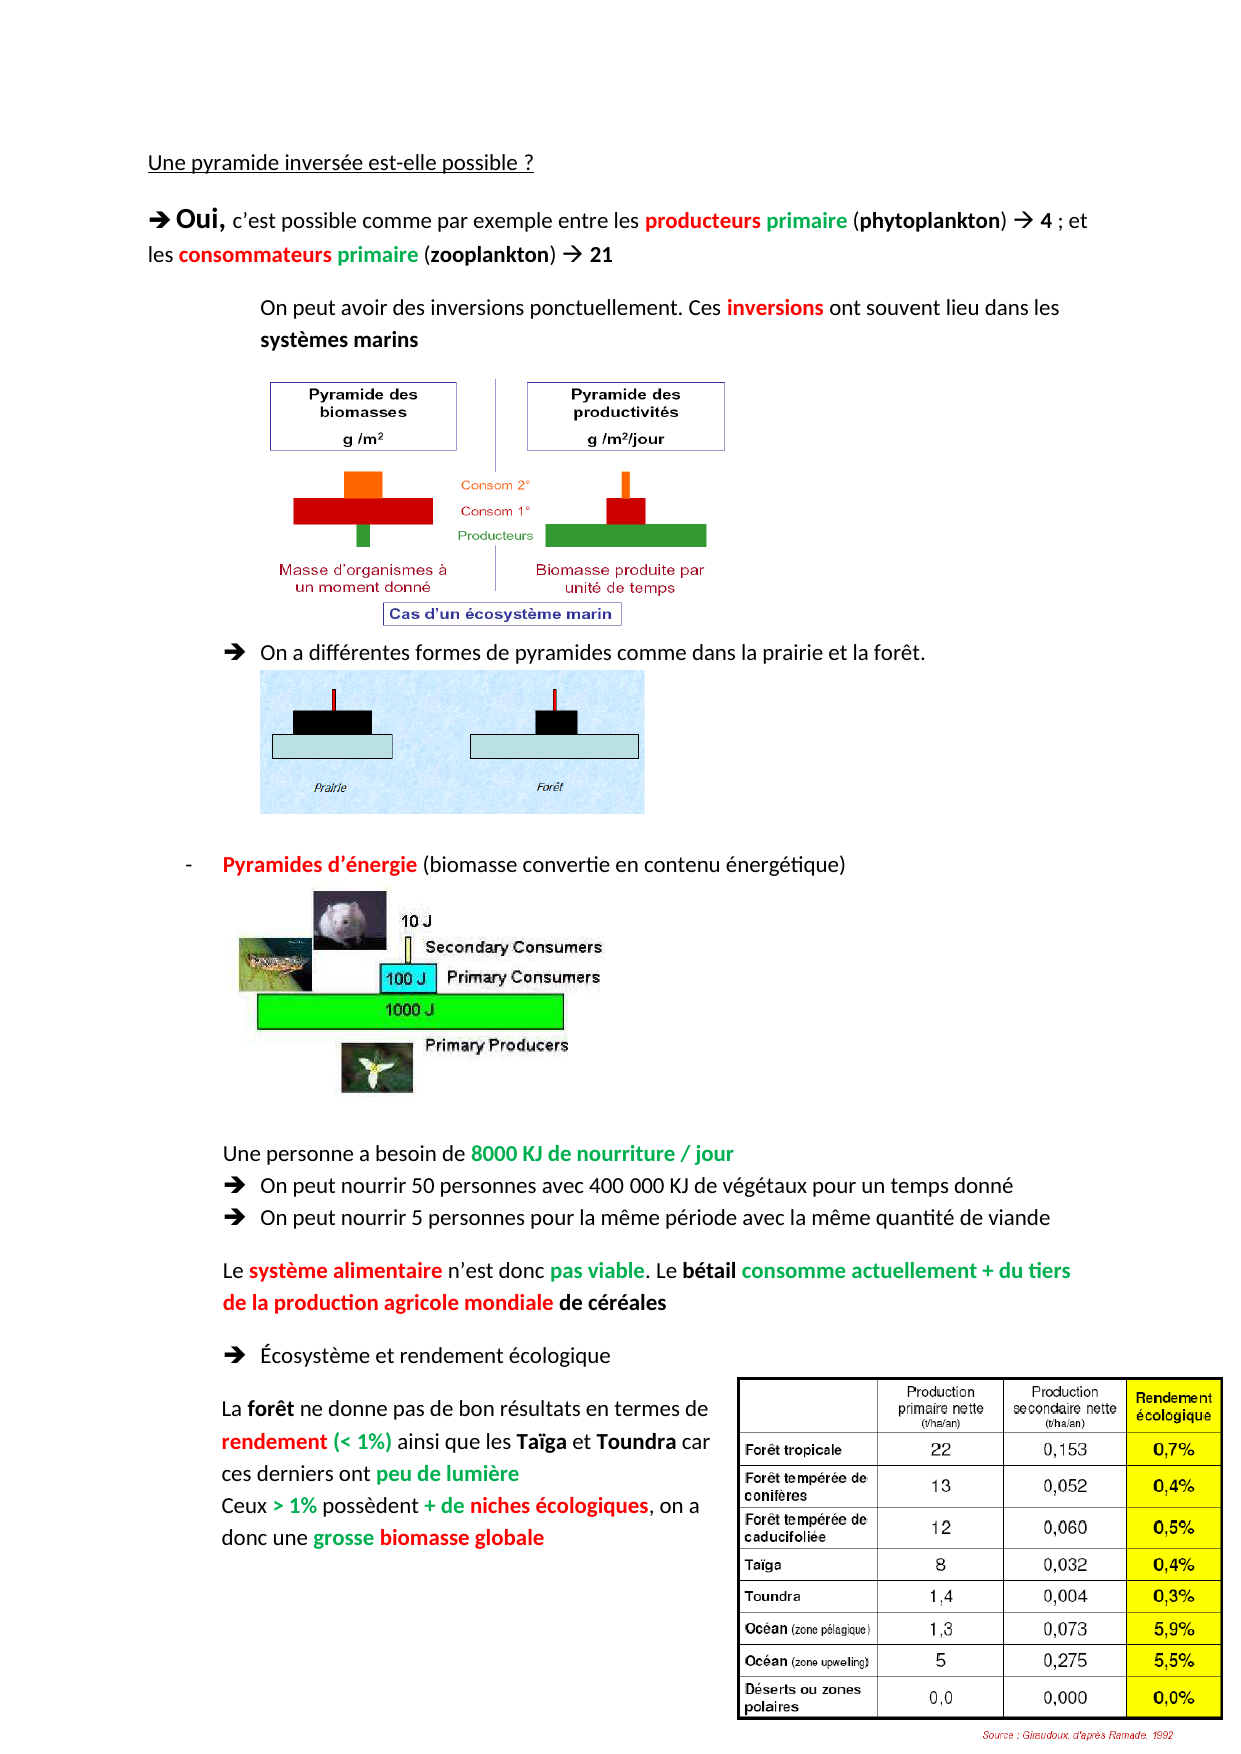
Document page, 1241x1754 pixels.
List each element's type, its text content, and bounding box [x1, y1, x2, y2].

text Une pyramide inversée est-elle possible ? [148, 148, 1093, 176]
list Une personne a besoin de 8000 KJ de nourriture / jour [223, 1139, 1093, 1167]
text Le système alimentaire n’est donc pas viable. Le bétail consomme actuellement + du tiers de la production agricole mondiale de céréales [223, 1256, 1093, 1317]
picture [222, 357, 735, 634]
picture [222, 881, 605, 1103]
list On peut nourrir 50 personnes avec 400 000 KJ de végétaux pour un temps donné [223, 1171, 1093, 1199]
text Oui, c’est possible comme par exemple entre les producteurs primaire (phytoplankton) 4 ; et les consommateurs primaire (zooplankton) 21 [148, 201, 1093, 268]
text La forêt ne donne pas de bon résultats en termes de rendement (< 1%) ainsi que les Taïga et Toundra car ces derniers ont peu de lumière Ceux > 1% possèdent + de niches écologiques, on a donc une grosse biomasse globale [221, 1394, 736, 1551]
list On peut nourrir 5 personnes pour la même période avec la même quantité de viande [223, 1203, 1093, 1231]
picture [736, 1374, 1225, 1746]
list Écosystème et rendement écologique [223, 1342, 1093, 1369]
picture [260, 670, 645, 814]
list On a différentes formes de pyramides comme dans la prairie et la forêt. [223, 638, 1093, 666]
list Pyramides d’énergie (biomasse convertie en contenu énergétique) [185, 850, 1093, 878]
list On peut avoir des inversions ponctuellement. Ces inversions ont souvent lieu dans les systèmes marins [260, 293, 1093, 354]
